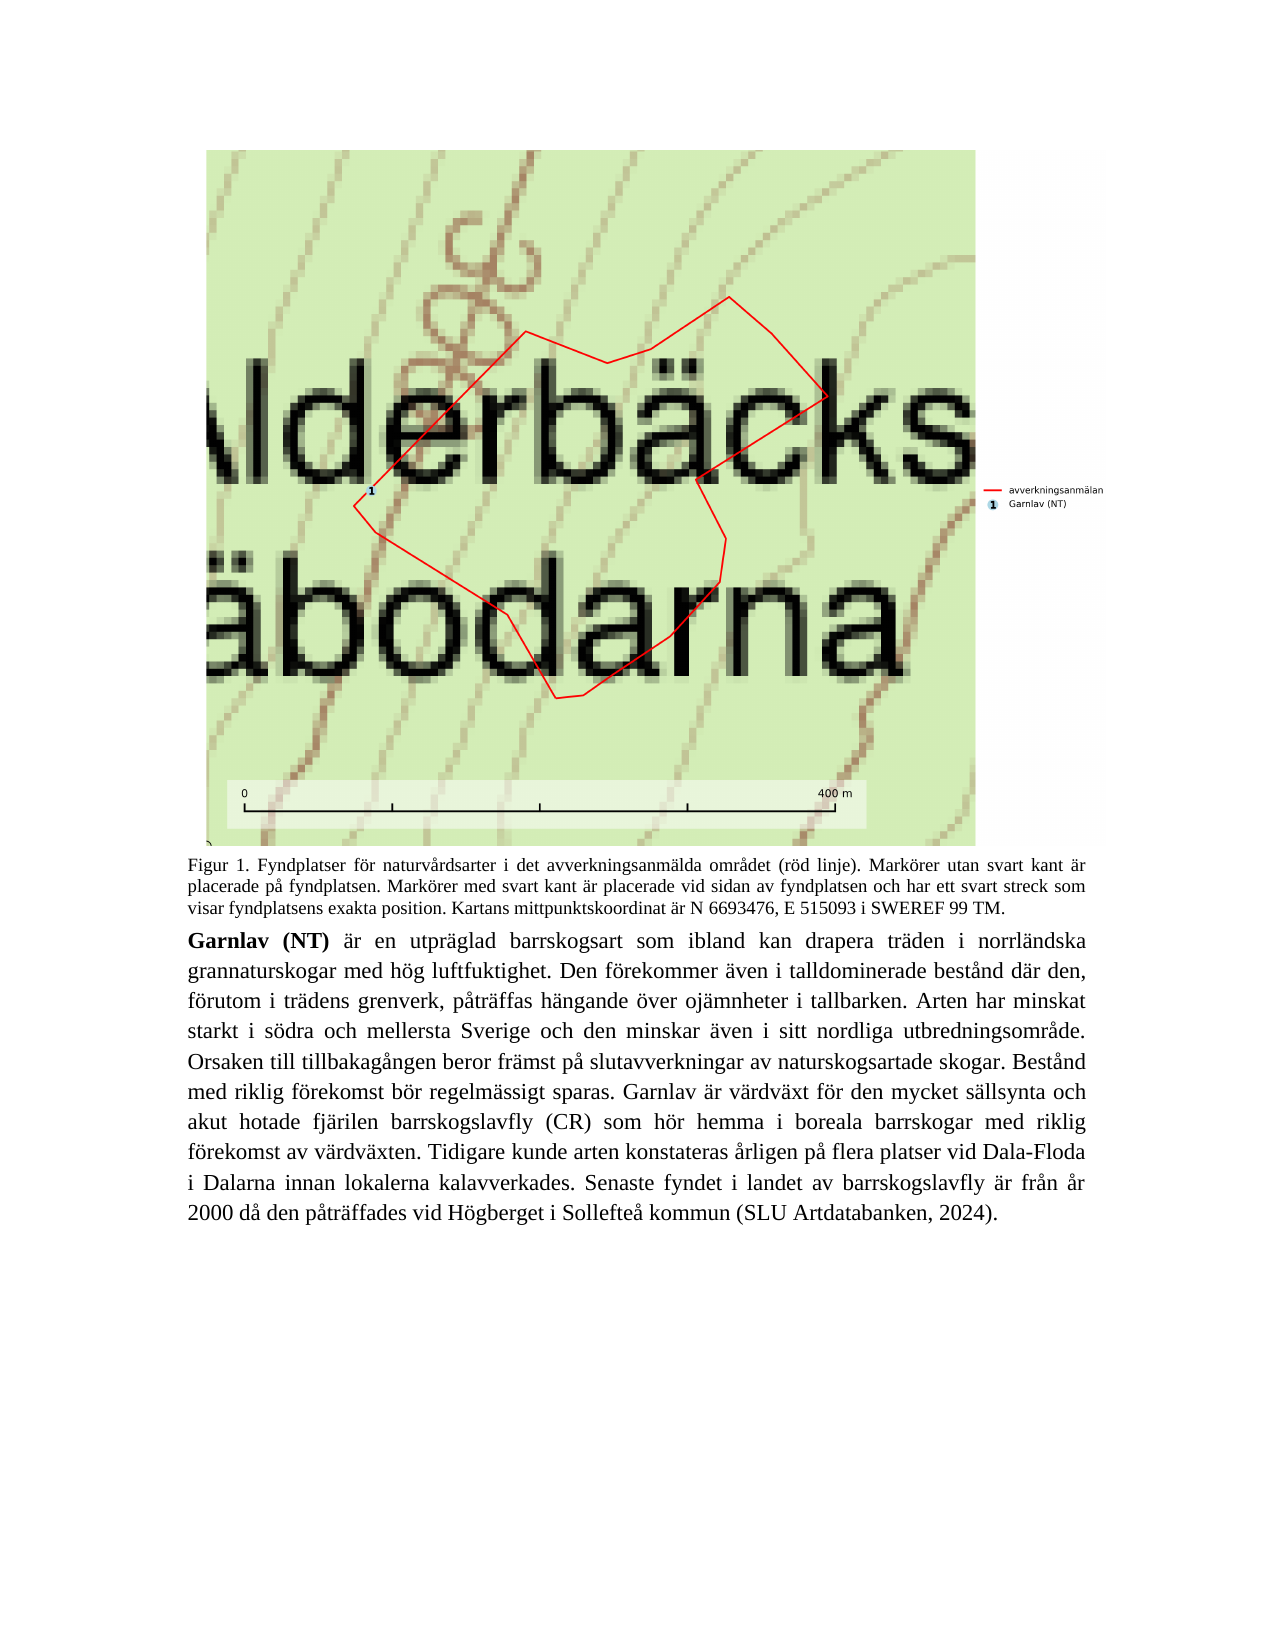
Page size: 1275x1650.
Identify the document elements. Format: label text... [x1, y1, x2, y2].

text Garnlav (NT) är en utpräglad barrskogsart som ibland kan drapera träden i norrländska grannaturskogar med hög luftfuktighet. Den förekommer även i talldominerade bestånd där den, förutom i trädens grenverk, påträffas hängande över ojämnheter i tallbarken. Arten har minskat starkt i södra och mellersta Sverige och den minskar även i sitt nordliga utbredningsområde. Orsaken till tillbakagången beror främst på slutavverkningar av naturskogsartade skogar. Bestånd med riklig förekomst bör regelmässigt sparas. Garnlav är värdväxt för den mycket sällsynta och akut hotade fjärilen barrskogslavfly (CR) som hör hemma i boreala barrskogar med riklig förekomst av värdväxten. Tidigare kunde arten konstateras årligen på flera platser vid Dala-Floda i Dalarna innan lokalerna kalavverkades. Senaste fyndet i landet av barrskogslavfly är från år 2000 då den påträffades vid Högberget i Sollefteå kommun (SLU Artdatabanken, 2024). [187, 927, 1087, 1225]
text Figur 1. Fyndplatser för naturvårdsarter i det avverkningsanmälda området (röd linje). Markörer utan svart kant är placerade på fyndplatsen. Markörer med svart kant är placerade vid sidan av fyndplatsen och har ett svart streck som visar fyndplatsens exakta position. Kartans mittpunktskoordinat är N 6693476, E 515093 i SWEREF 99 TM. [187, 854, 1087, 918]
picture [206, 150, 1107, 846]
